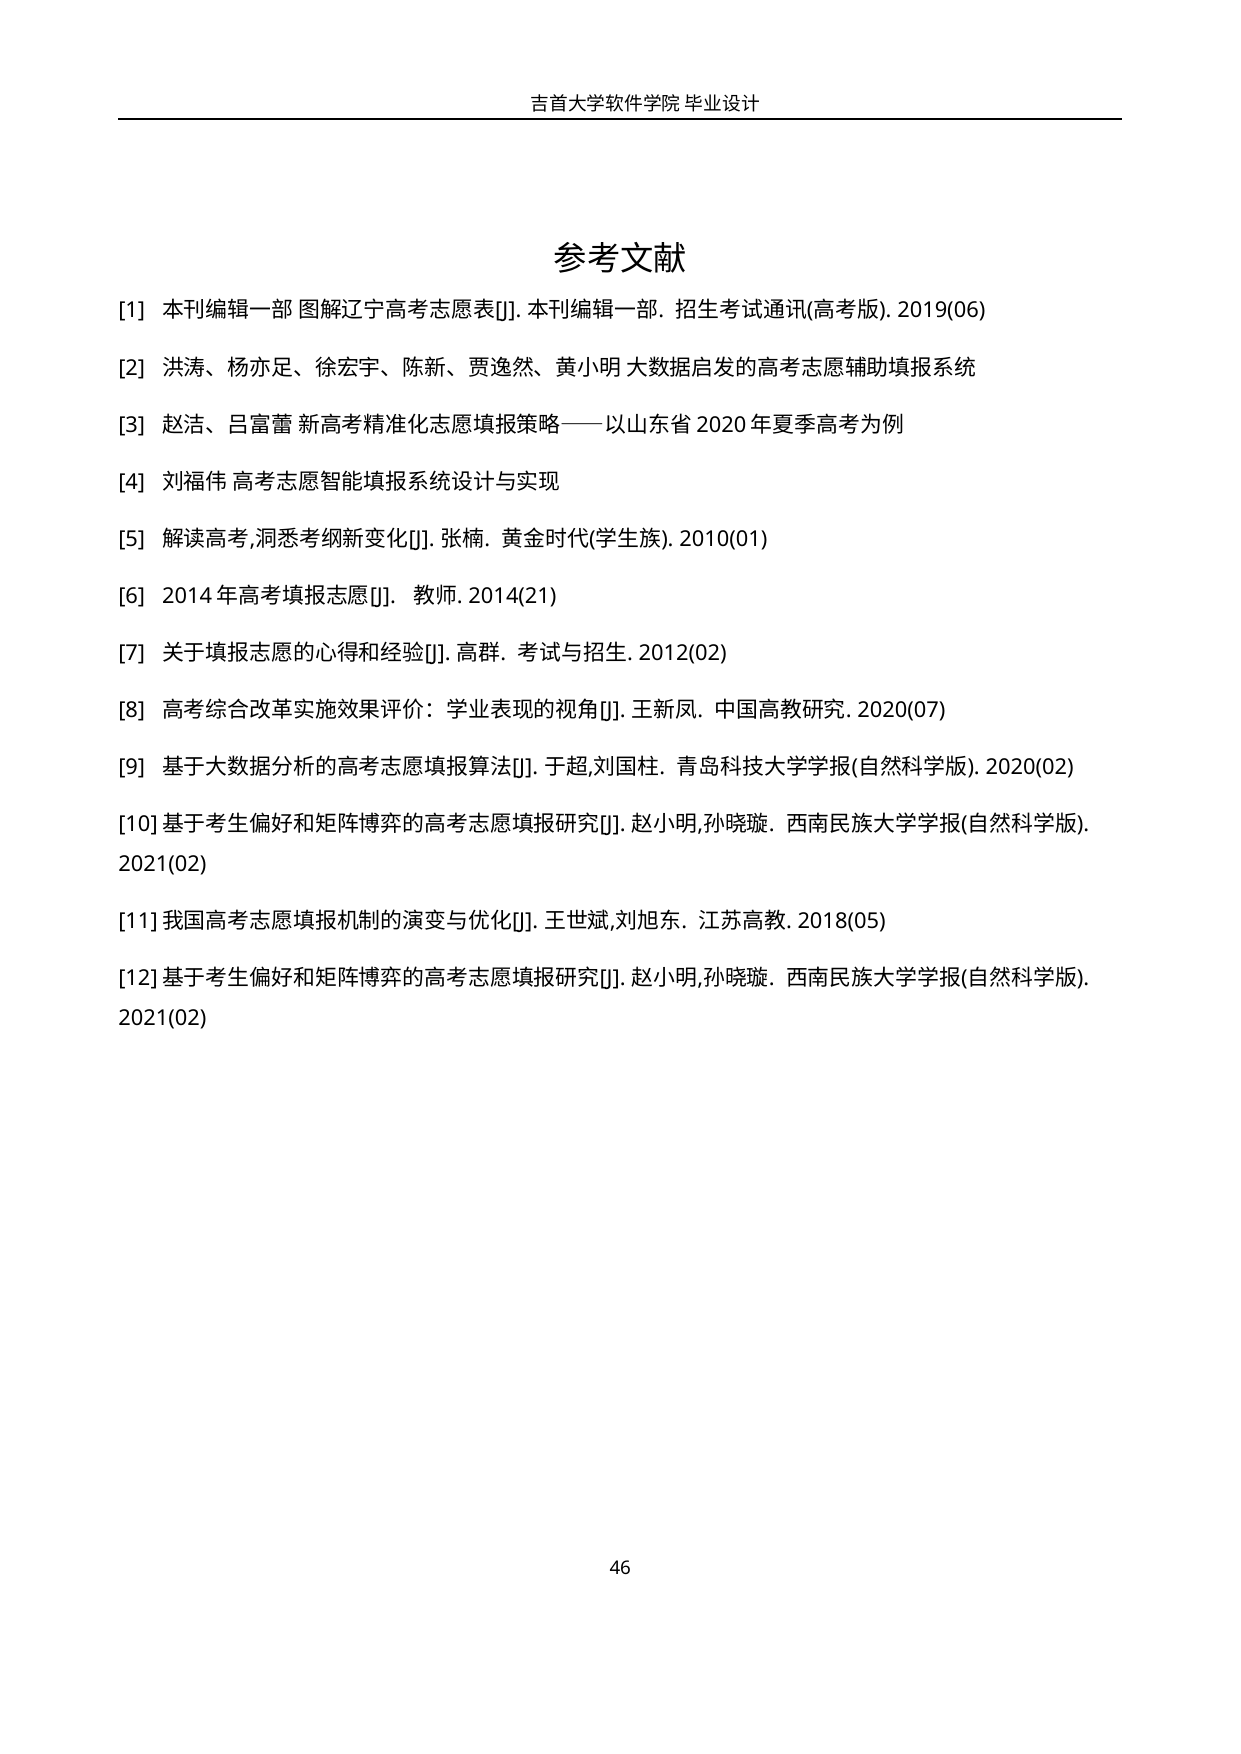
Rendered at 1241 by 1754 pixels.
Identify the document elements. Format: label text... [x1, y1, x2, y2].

list 基于考生偏好和矩阵博弈的高考志愿填报研究[J]. 赵小明,孙晓璇. 西南民族大学学报(自然科学版). 2021(02) [118, 806, 1122, 879]
list 洪涛、杨亦足、徐宏宇、陈新、贾逸然、黄小明 大数据启发的高考志愿辅助填报系统 [118, 349, 1122, 382]
list 本刊编辑一部 图解辽宁高考志愿表[J]. 本刊编辑一部. 招生考试通讯(高考版). 2019(06) [118, 292, 1122, 324]
list 解读高考,洞悉考纲新变化[J]. 张楠. 黄金时代(学生族). 2010(01) [118, 520, 1122, 553]
subtitle 参考文献 [118, 223, 1122, 288]
list 我国高考志愿填报机制的演变与优化[J]. 王世斌,刘旭东. 江苏高教. 2018(05) [118, 903, 1122, 936]
list 基于大数据分析的高考志愿填报算法[J]. 于超,刘国柱. 青岛科技大学学报(自然科学版). 2020(02) [118, 749, 1122, 781]
list 刘福伟 高考志愿智能填报系统设计与实现 [118, 463, 1122, 496]
list 关于填报志愿的心得和经验[J]. 高群. 考试与招生. 2012(02) [118, 634, 1122, 667]
list 高考综合改革实施效果评价：学业表现的视角[J]. 王新凤. 中国高教研究. 2020(07) [118, 692, 1122, 724]
list 2014年高考填报志愿[J]. 教师. 2014(21) [118, 577, 1122, 610]
list 基于考生偏好和矩阵博弈的高考志愿填报研究[J]. 赵小明,孙晓璇. 西南民族大学学报(自然科学版). 2021(02) [118, 960, 1122, 1033]
list 赵洁、吕富蕾 新高考精准化志愿填报策略——以山东省2020年夏季高考为例 [118, 406, 1122, 439]
